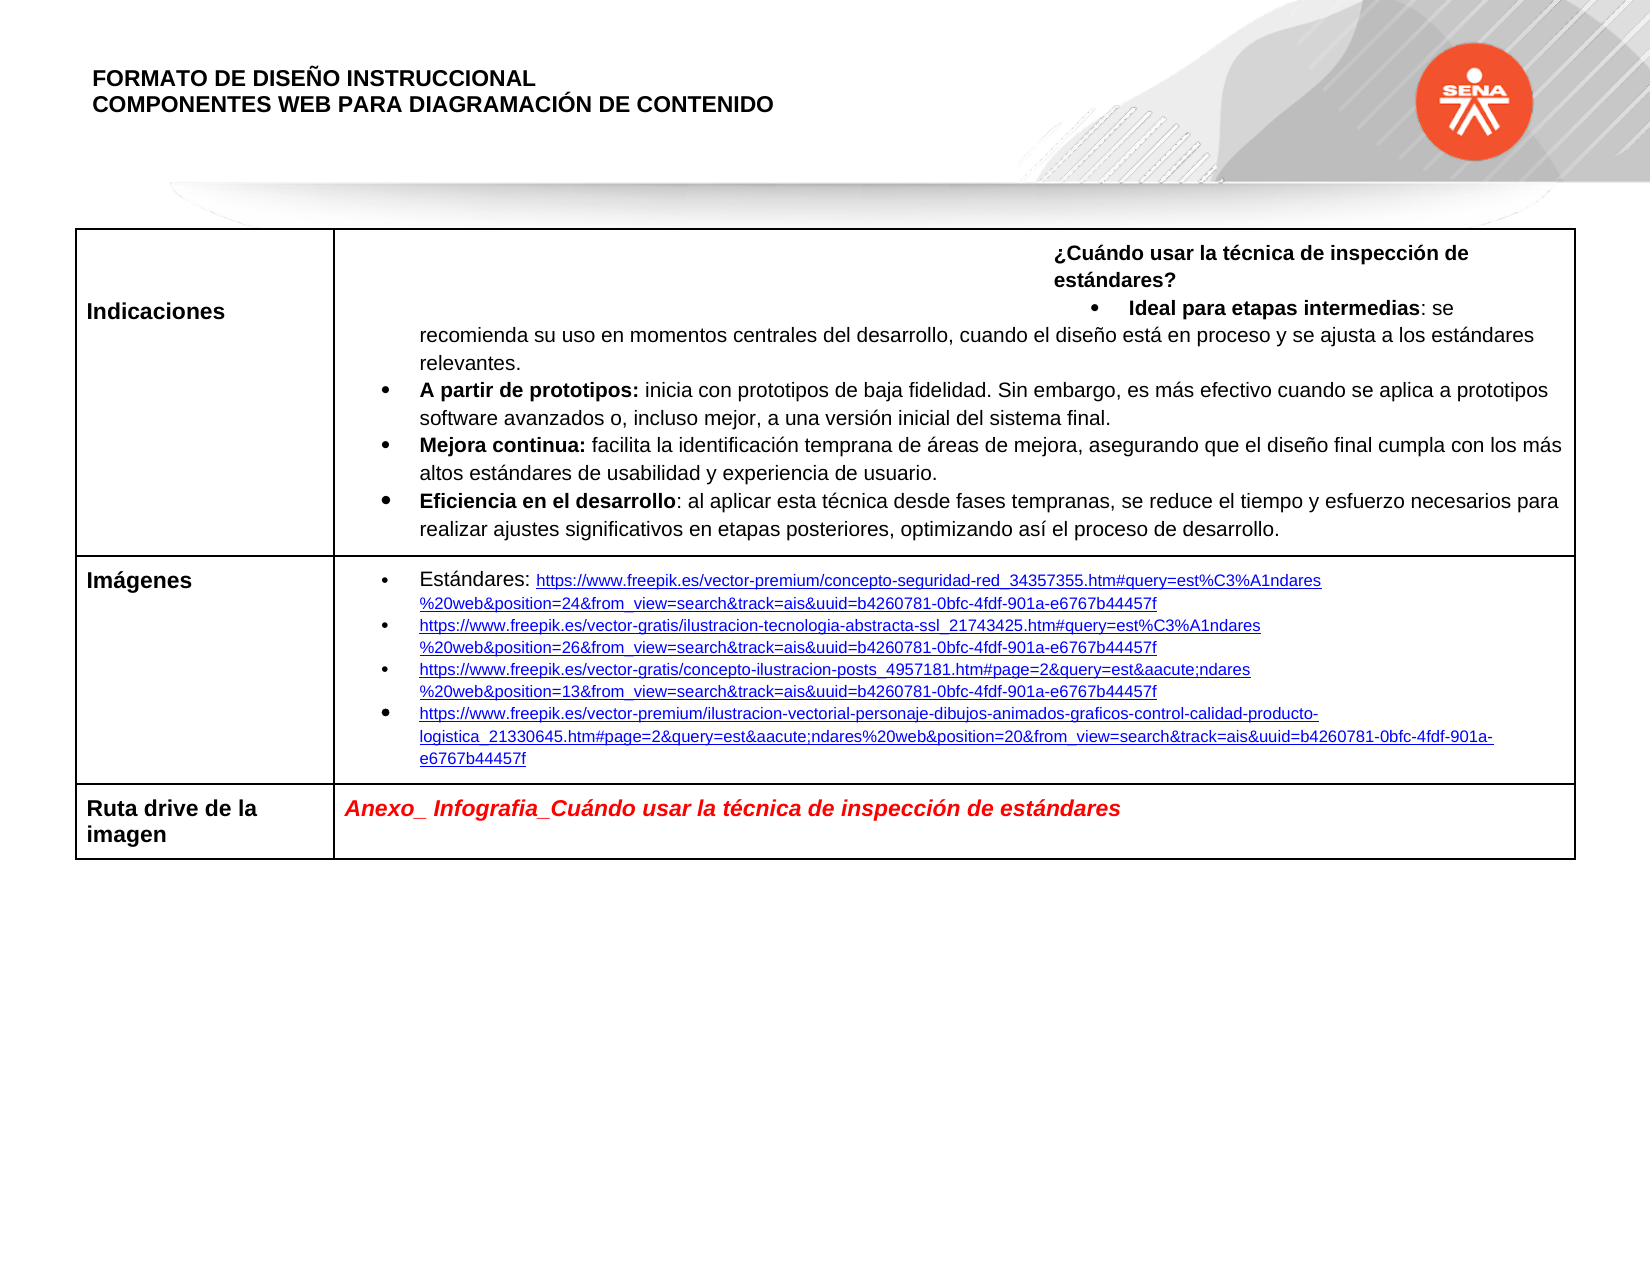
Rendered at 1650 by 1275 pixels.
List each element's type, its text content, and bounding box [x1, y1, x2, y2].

table_cell Imágenes [77, 557, 333, 782]
picture [0, 0, 1650, 229]
table_cell Indicaciones [77, 230, 333, 555]
table_cell Estándares: https://www.freepik.es/vector-premium/concepto-seguridad-red_34357355.htm#query=est%C3%A1ndares%20web&position=24&from_view=search&track=ais&uuid=b4260781-0bfc-4fdf-901a-e6767b44457f https://www.freepik.es/vector-gratis/ilustracion-tecnologia-abstracta-ssl_21743425.htm#query=est%C3%A1ndares%20web&position=26&from_view=search&track=ais&uuid=b4260781-0bfc-4fdf-901a-e6767b44457f https://www.freepik.es/vector-gratis/concepto-ilustracion-posts_4957181.htm#page=2&query=est&aacute;ndares%20web&position=13&from_view=search&track=ais&uuid=b4260781-0bfc-4fdf-901a-e6767b44457f https://www.freepik.es/vector-premium/ilustracion-vectorial-personaje-dibujos-animados-graficos-control-calidad-producto-logistica_21330645.htm#page=2&query=est&aacute;ndares%20web&position=20&from_view=search&track=ais&uuid=b4260781-0bfc-4fdf-901a-e6767b44457f [335, 557, 1574, 782]
table_cell Ruta drive de la imagen [77, 785, 333, 858]
table_cell Anexo_ Infografia_Cuándo usar la técnica de inspección de estándares [335, 785, 1574, 858]
table_cell ¿Cuándo usar la técnica de inspección de estándares? Ideal para etapas intermedias: se recomienda su uso en momentos centrales del desarrollo, cuando el diseño está en proceso y se ajusta a los estándares relevantes. A partir de prototipos: inicia con prototipos de baja fidelidad. Sin embargo, es más efectivo cuando se aplica a prototipos software avanzados o, incluso mejor, a una versión inicial del sistema final. Mejora continua: facilita la identificación temprana de áreas de mejora, asegurando que el diseño final cumpla con los más altos estándares de usabilidad y experiencia de usuario. Eficiencia en el desarrollo: al aplicar esta técnica desde fases tempranas, se reduce el tiempo y esfuerzo necesarios para realizar ajustes significativos en etapas posteriores, optimizando así el proceso de desarrollo. [335, 230, 1574, 555]
